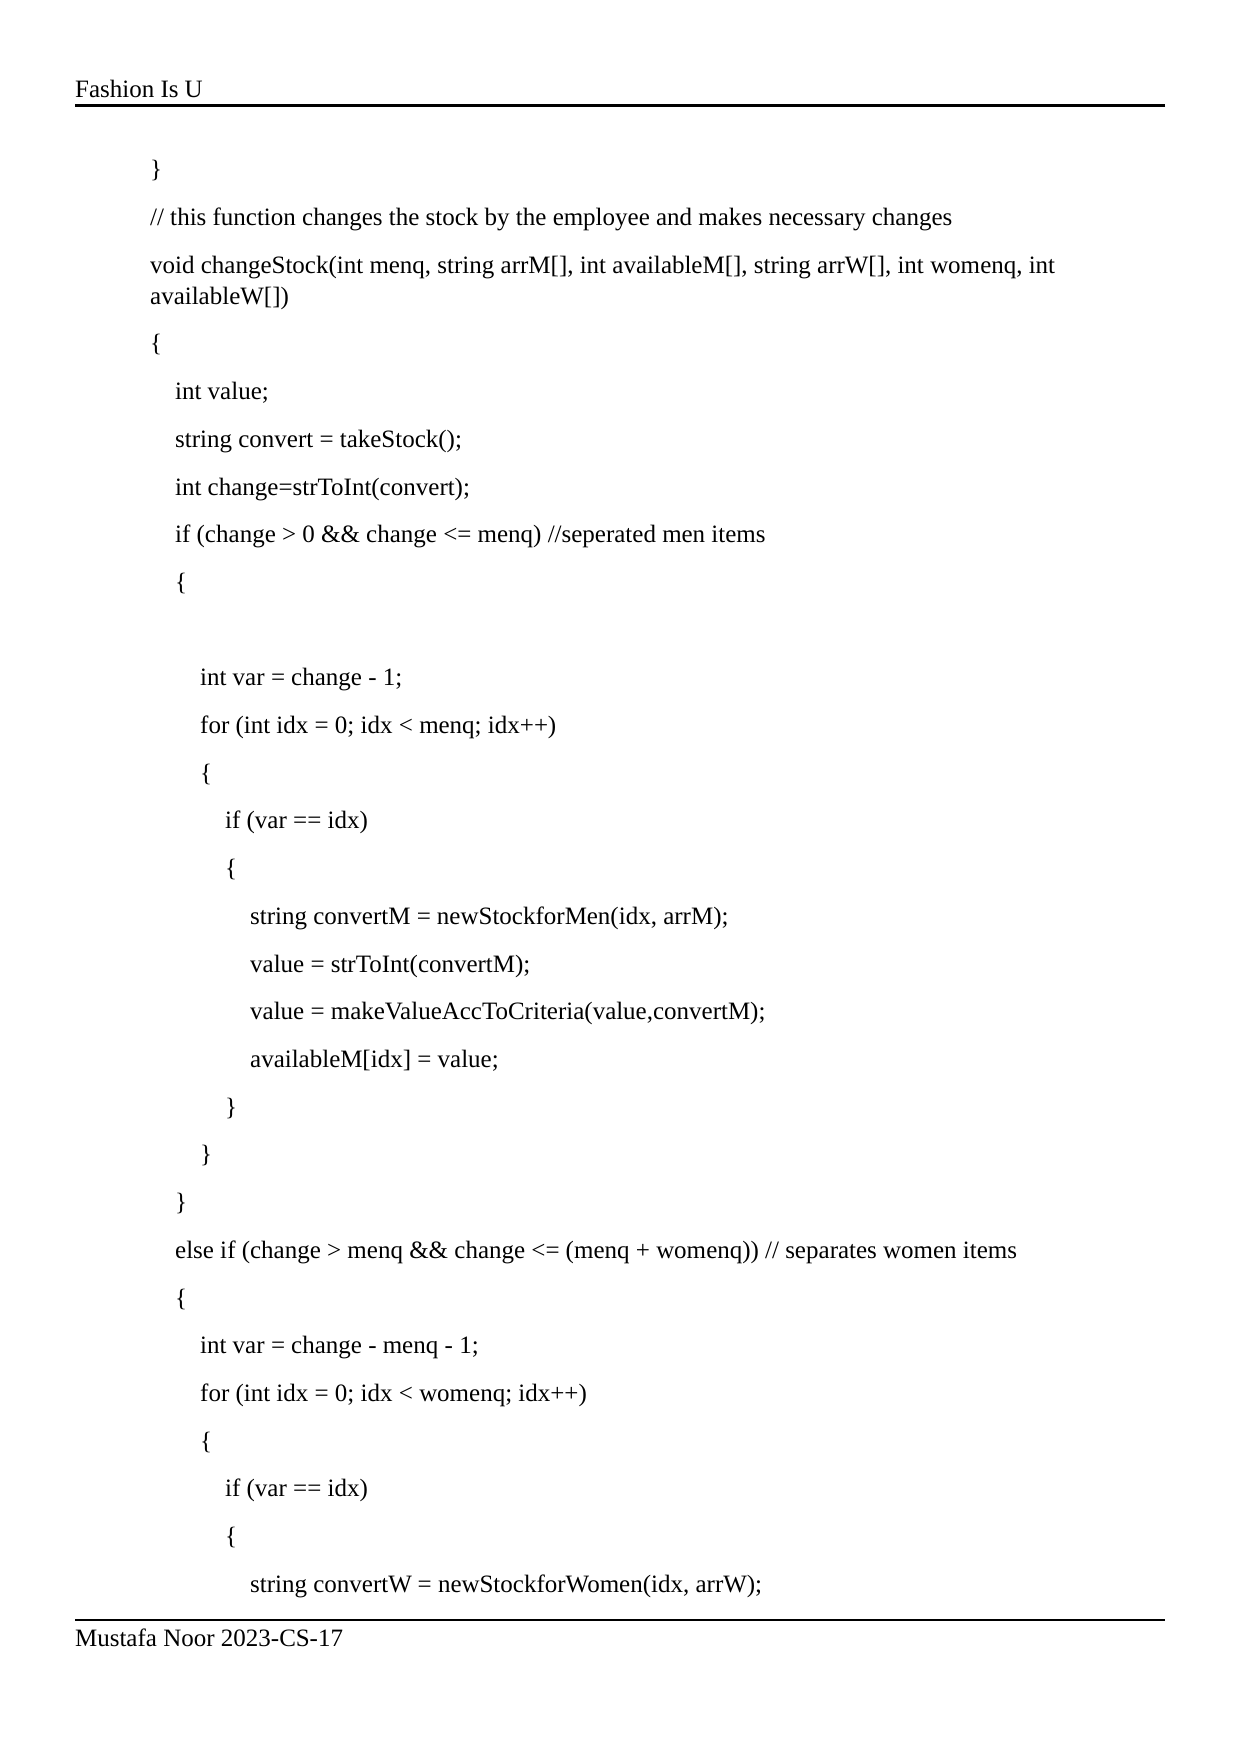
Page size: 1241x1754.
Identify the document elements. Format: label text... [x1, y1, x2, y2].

text } [150, 1187, 1165, 1216]
text availableM[idx] = value; [150, 1044, 1165, 1073]
text { [150, 758, 1165, 787]
text if (var == idx) [150, 1473, 1165, 1502]
text string convertW = newStockforWomen(idx, arrW); [150, 1569, 1165, 1598]
text for (int idx = 0; idx < menq; idx++) [150, 710, 1165, 739]
text } [150, 1139, 1165, 1168]
text { [150, 567, 1165, 596]
text value = strToInt(convertM); [150, 949, 1165, 977]
text for (int idx = 0; idx < womenq; idx++) [150, 1378, 1165, 1407]
text } [150, 154, 1165, 183]
text { [150, 1283, 1165, 1311]
text { [150, 853, 1165, 882]
text if (var == idx) [150, 806, 1165, 834]
text { [150, 1521, 1165, 1550]
text string convert = takeStock(); [150, 424, 1165, 453]
text // this function changes the stock by the employee and makes necessary changes [150, 202, 1165, 231]
text int var = change - 1; [150, 662, 1165, 691]
text { [150, 328, 1165, 357]
text value = makeValueAccToCriteria(value,convertM); [150, 996, 1165, 1025]
text void changeStock(int menq, string arrM[], int availableM[], string arrW[], int womenq, int availableW[]) [150, 250, 1165, 309]
text int value; [150, 376, 1165, 405]
text } [150, 1092, 1165, 1121]
text int var = change - menq - 1; [150, 1330, 1165, 1359]
text string convertM = newStockforMen(idx, arrM); [150, 901, 1165, 930]
text if (change > 0 && change <= menq) //seperated men items [150, 519, 1165, 548]
text int change=strToInt(convert); [150, 472, 1165, 500]
text { [150, 1426, 1165, 1454]
text else if (change > menq && change <= (menq + womenq)) // separates women items [150, 1235, 1165, 1264]
